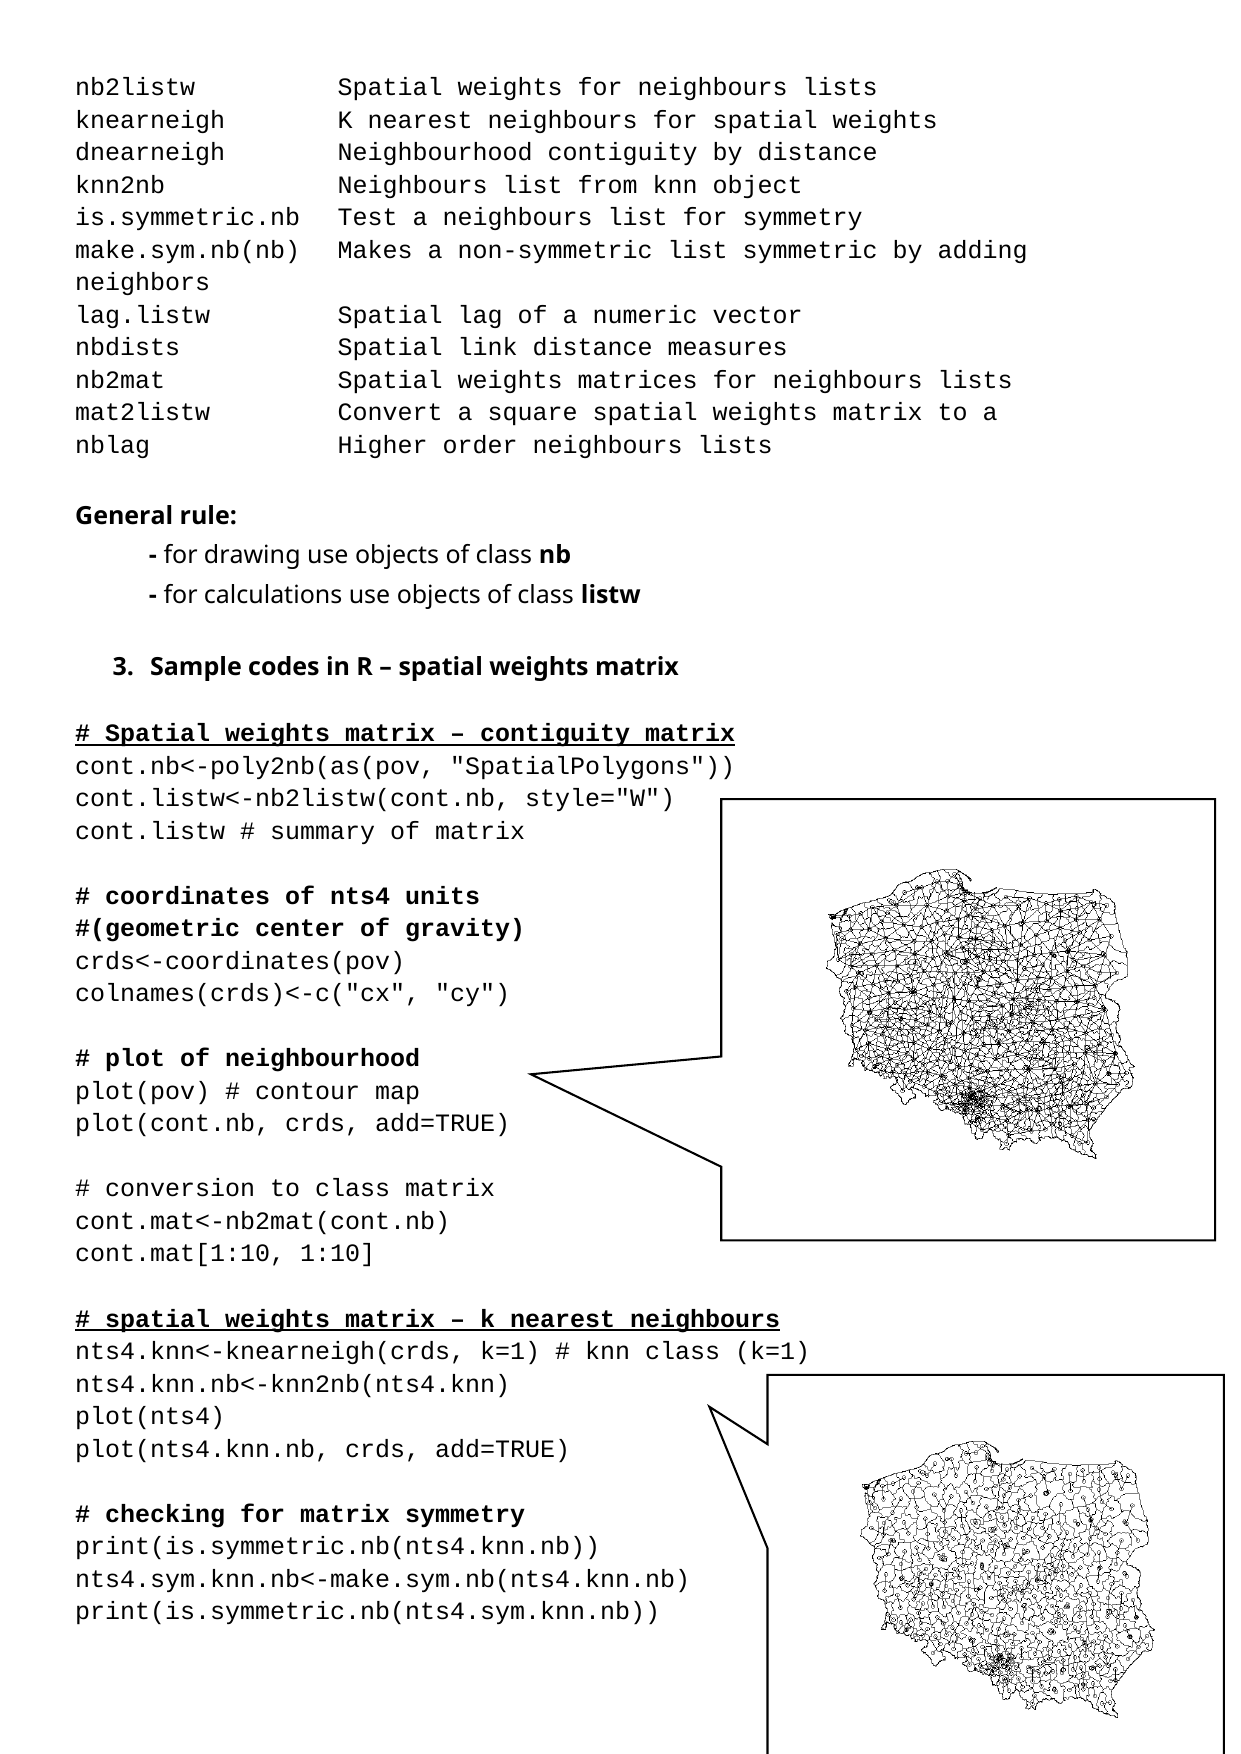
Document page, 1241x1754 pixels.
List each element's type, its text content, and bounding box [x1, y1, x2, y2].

text print(is.symmetric.nb(nts4.knn.nb)) [75, 1534, 766, 1562]
text - for calculations use objects of class listw [75, 576, 1165, 610]
text cont.nb<-poly2nb(as(pov, "SpatialPolygons")) [75, 753, 1165, 782]
text print(is.symmetric.nb(nts4.sym.knn.nb)) [75, 1599, 766, 1627]
text # coordinates of nts4 units [75, 883, 720, 912]
text colnames(crds)<-c("cx", "cy") [75, 981, 720, 1009]
text nb2listw Spatial weights for neighbours lists [75, 75, 1165, 103]
text nbdists Spatial link distance measures [75, 335, 1165, 363]
text is.symmetric.nb Test a neighbours list for symmetry [75, 205, 1165, 233]
text nb2mat Spatial weights matrices for neighbours lists [75, 367, 1165, 396]
picture [755, 807, 1181, 1232]
text lag.listw Spatial lag of a numeric vector [75, 302, 1165, 331]
text cont.listw # summary of matrix [75, 818, 720, 847]
text cont.mat[1:10, 1:10] [75, 1241, 1165, 1269]
text nts4.knn.nb<-knn2nb(nts4.knn) [75, 1371, 1165, 1399]
text nblag Higher order neighbours lists [75, 432, 1165, 461]
text nts4.knn<-knearneigh(crds, k=1) # knn class (k=1) [75, 1339, 1165, 1367]
text crds<-coordinates(pov) [75, 948, 720, 977]
text plot(nts4) [75, 1404, 718, 1432]
text cont.listw<-nb2listw(cont.nb, style="W") [75, 786, 1165, 814]
text dnearneigh Neighbourhood contiguity by distance [75, 140, 1165, 168]
text # conversion to class matrix [75, 1176, 720, 1204]
list Sample codes in R – spatial weights matrix [112, 648, 1165, 683]
text plot(cont.nb, crds, add=TRUE) [75, 1111, 659, 1139]
text General rule: [75, 498, 1165, 532]
text # Spatial weights matrix – contiguity matrix [75, 721, 1165, 749]
text # spatial weights matrix – k nearest neighbours [75, 1306, 1165, 1334]
text plot(nts4) [709, 1404, 766, 1432]
text knn2nb Neighbours list from knn object [75, 172, 1165, 201]
text plot(pov) # contour map [75, 1078, 593, 1107]
text plot(nts4.knn.nb, crds, add=TRUE) [75, 1436, 731, 1464]
text nts4.sym.knn.nb<-make.sym.nb(nts4.knn.nb) [75, 1566, 766, 1594]
text cont.mat<-nb2mat(cont.nb) [75, 1208, 720, 1237]
text - for drawing use objects of class nb [75, 537, 1165, 571]
text # checking for matrix symmetry [75, 1501, 758, 1529]
picture [792, 1382, 1199, 1754]
text # plot of neighbourhood [75, 1046, 720, 1074]
text make.sym.nb(nb) Makes a non-symmetric list symmetric by adding neighbors [75, 237, 1165, 298]
text mat2listw Convert a square spatial weights matrix to a [75, 400, 1165, 428]
text knearneigh K nearest neighbours for spatial weights [75, 107, 1165, 136]
text #(geometric center of gravity) [75, 916, 720, 944]
